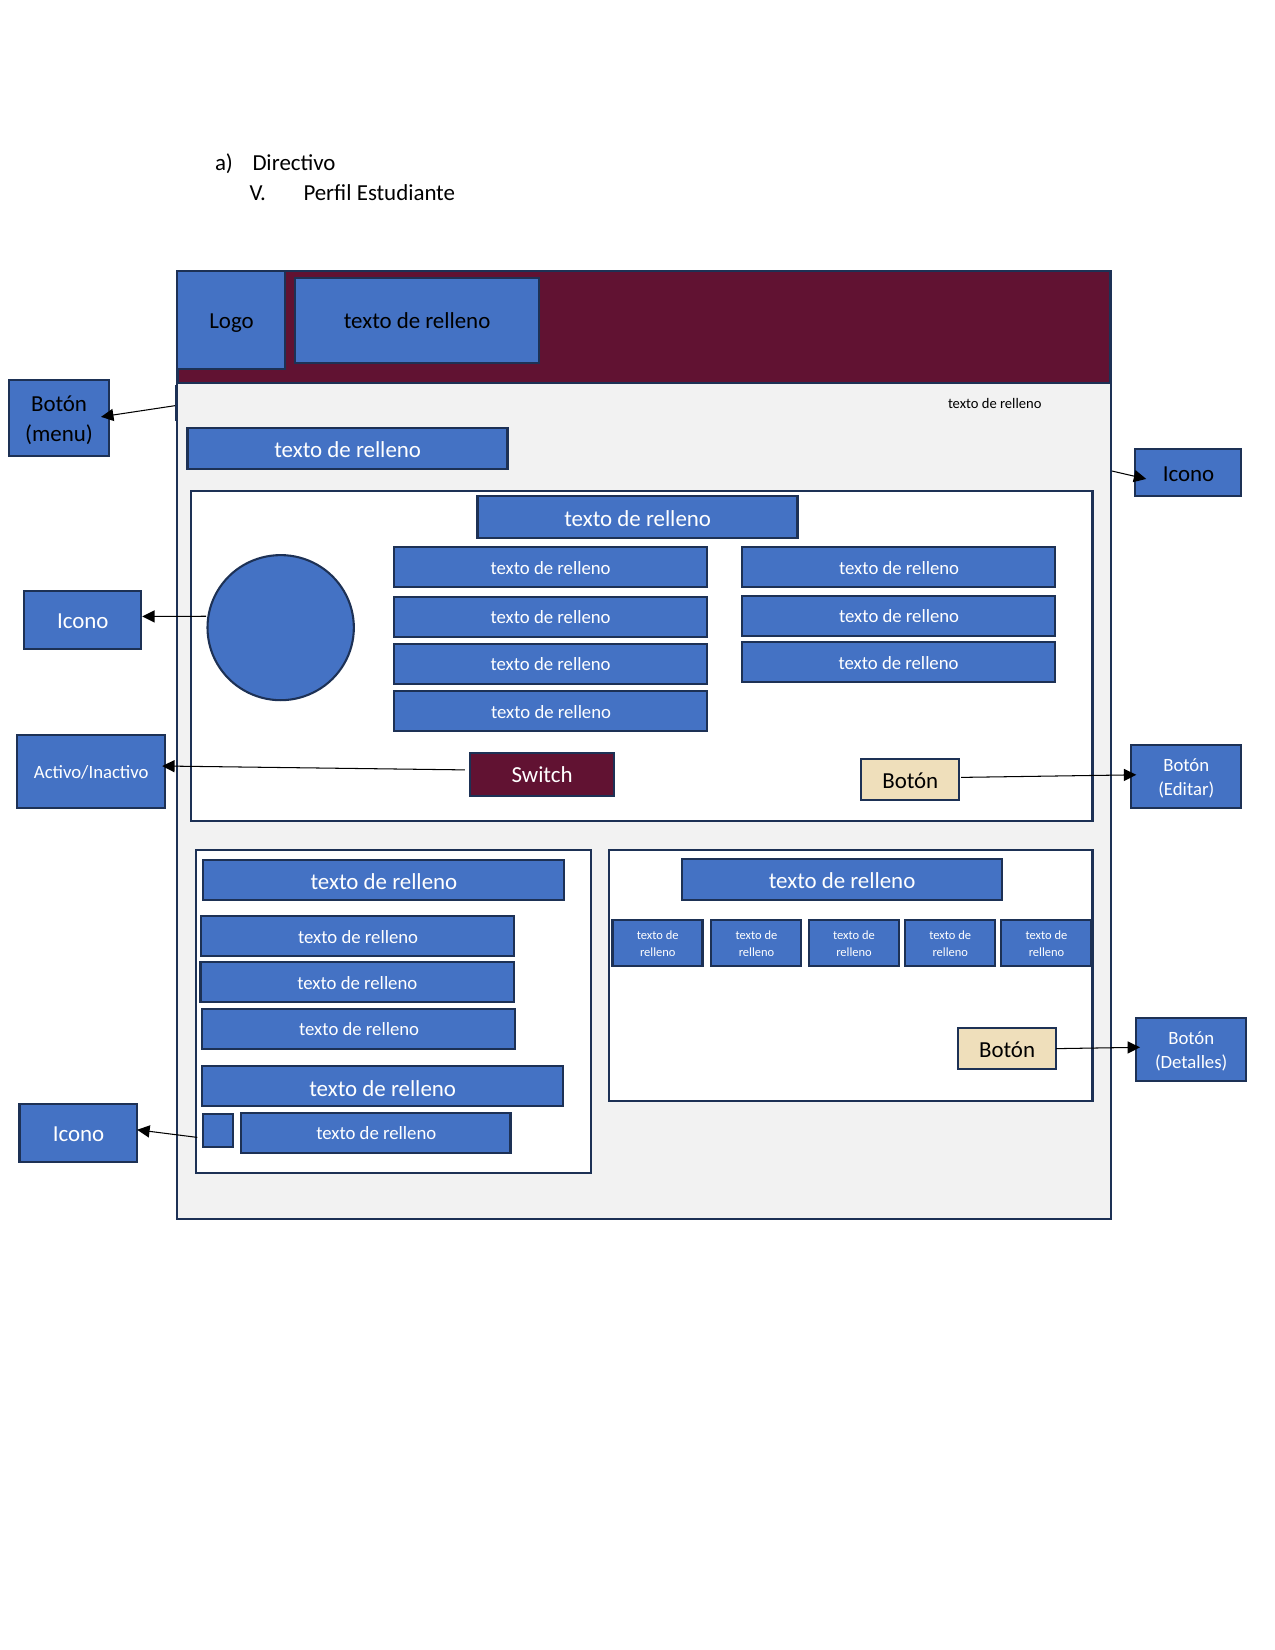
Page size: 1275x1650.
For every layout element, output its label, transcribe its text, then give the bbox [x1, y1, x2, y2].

list Directivo [215, 148, 1098, 176]
list Perfil Estudiante [266, 178, 1098, 206]
